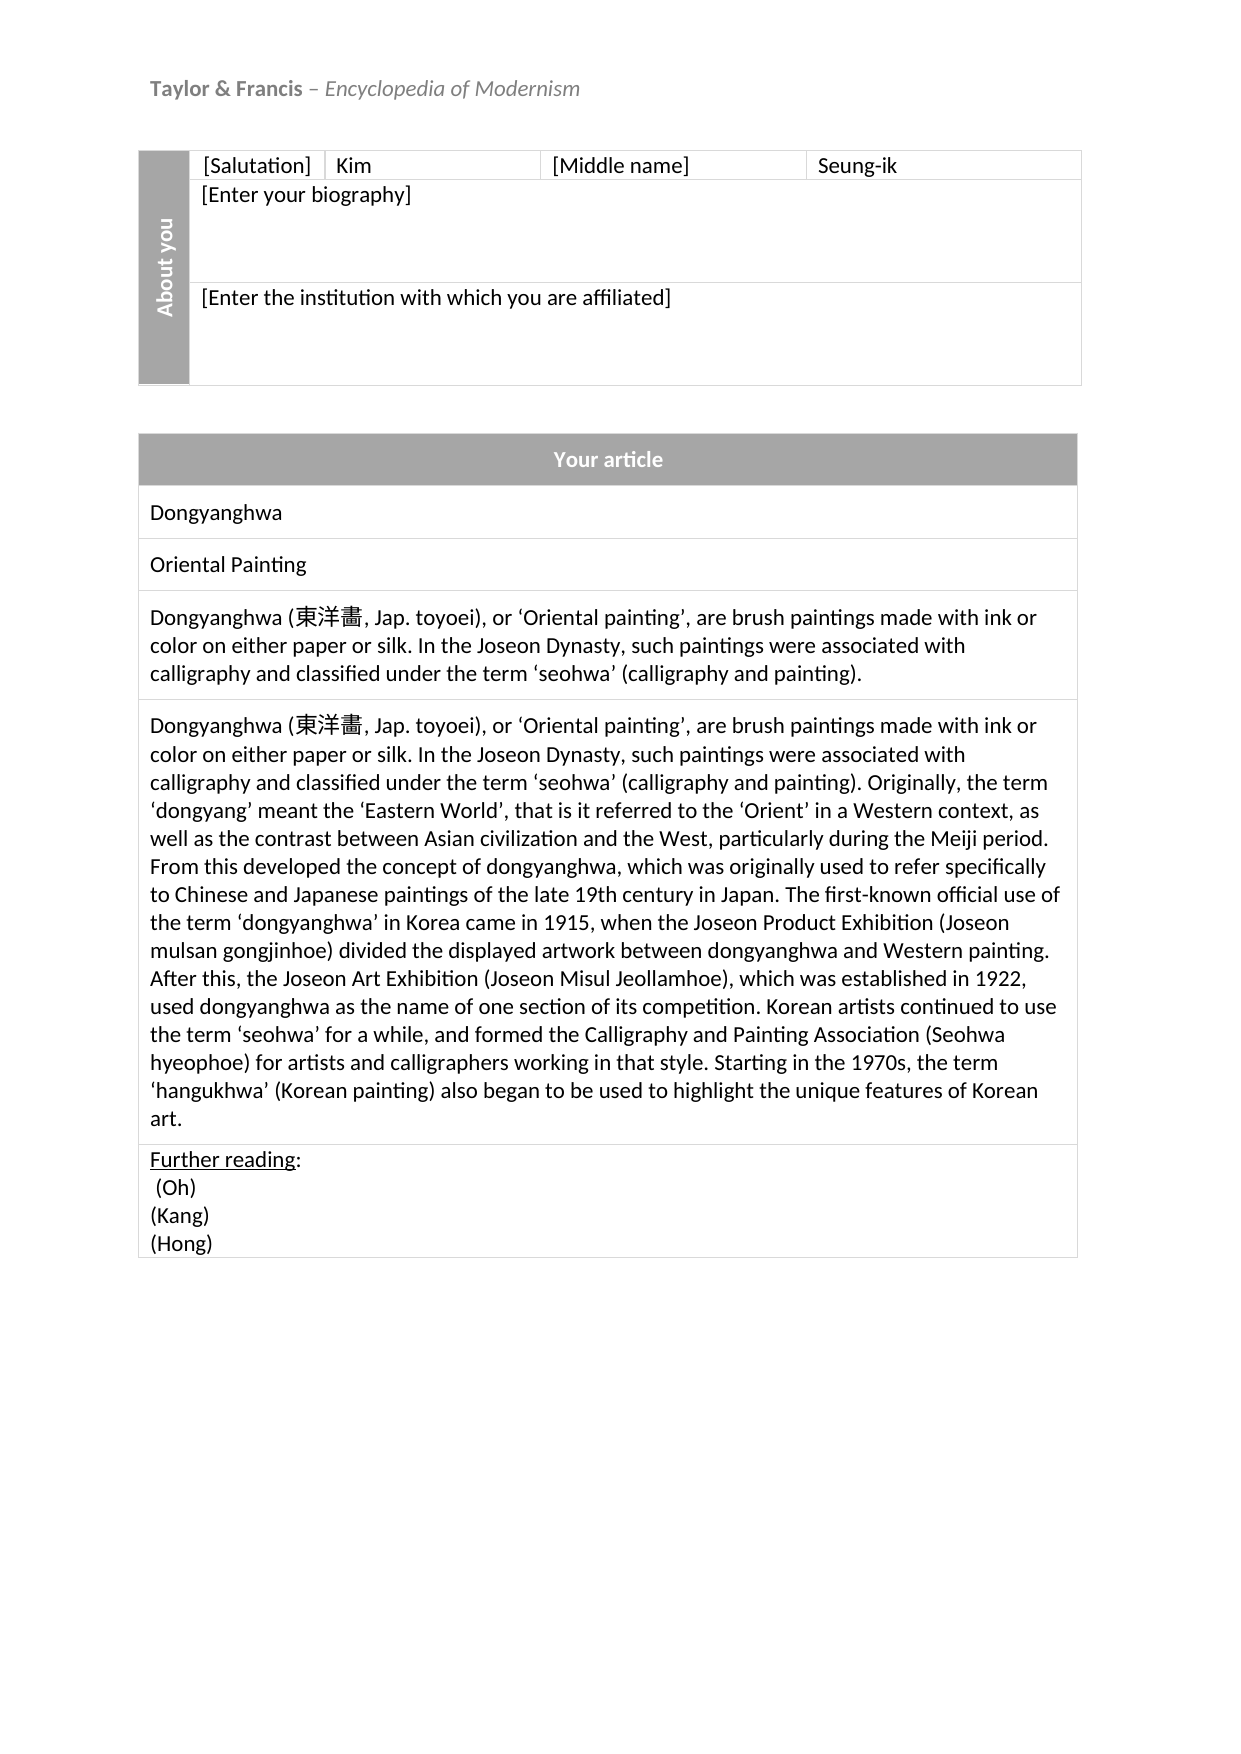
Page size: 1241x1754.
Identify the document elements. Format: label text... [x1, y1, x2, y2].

table_cell Further reading: [139, 1145, 1077, 1257]
table_header About you [139, 151, 189, 384]
table_header Kim [326, 151, 540, 179]
table_header Your article [139, 434, 1077, 485]
